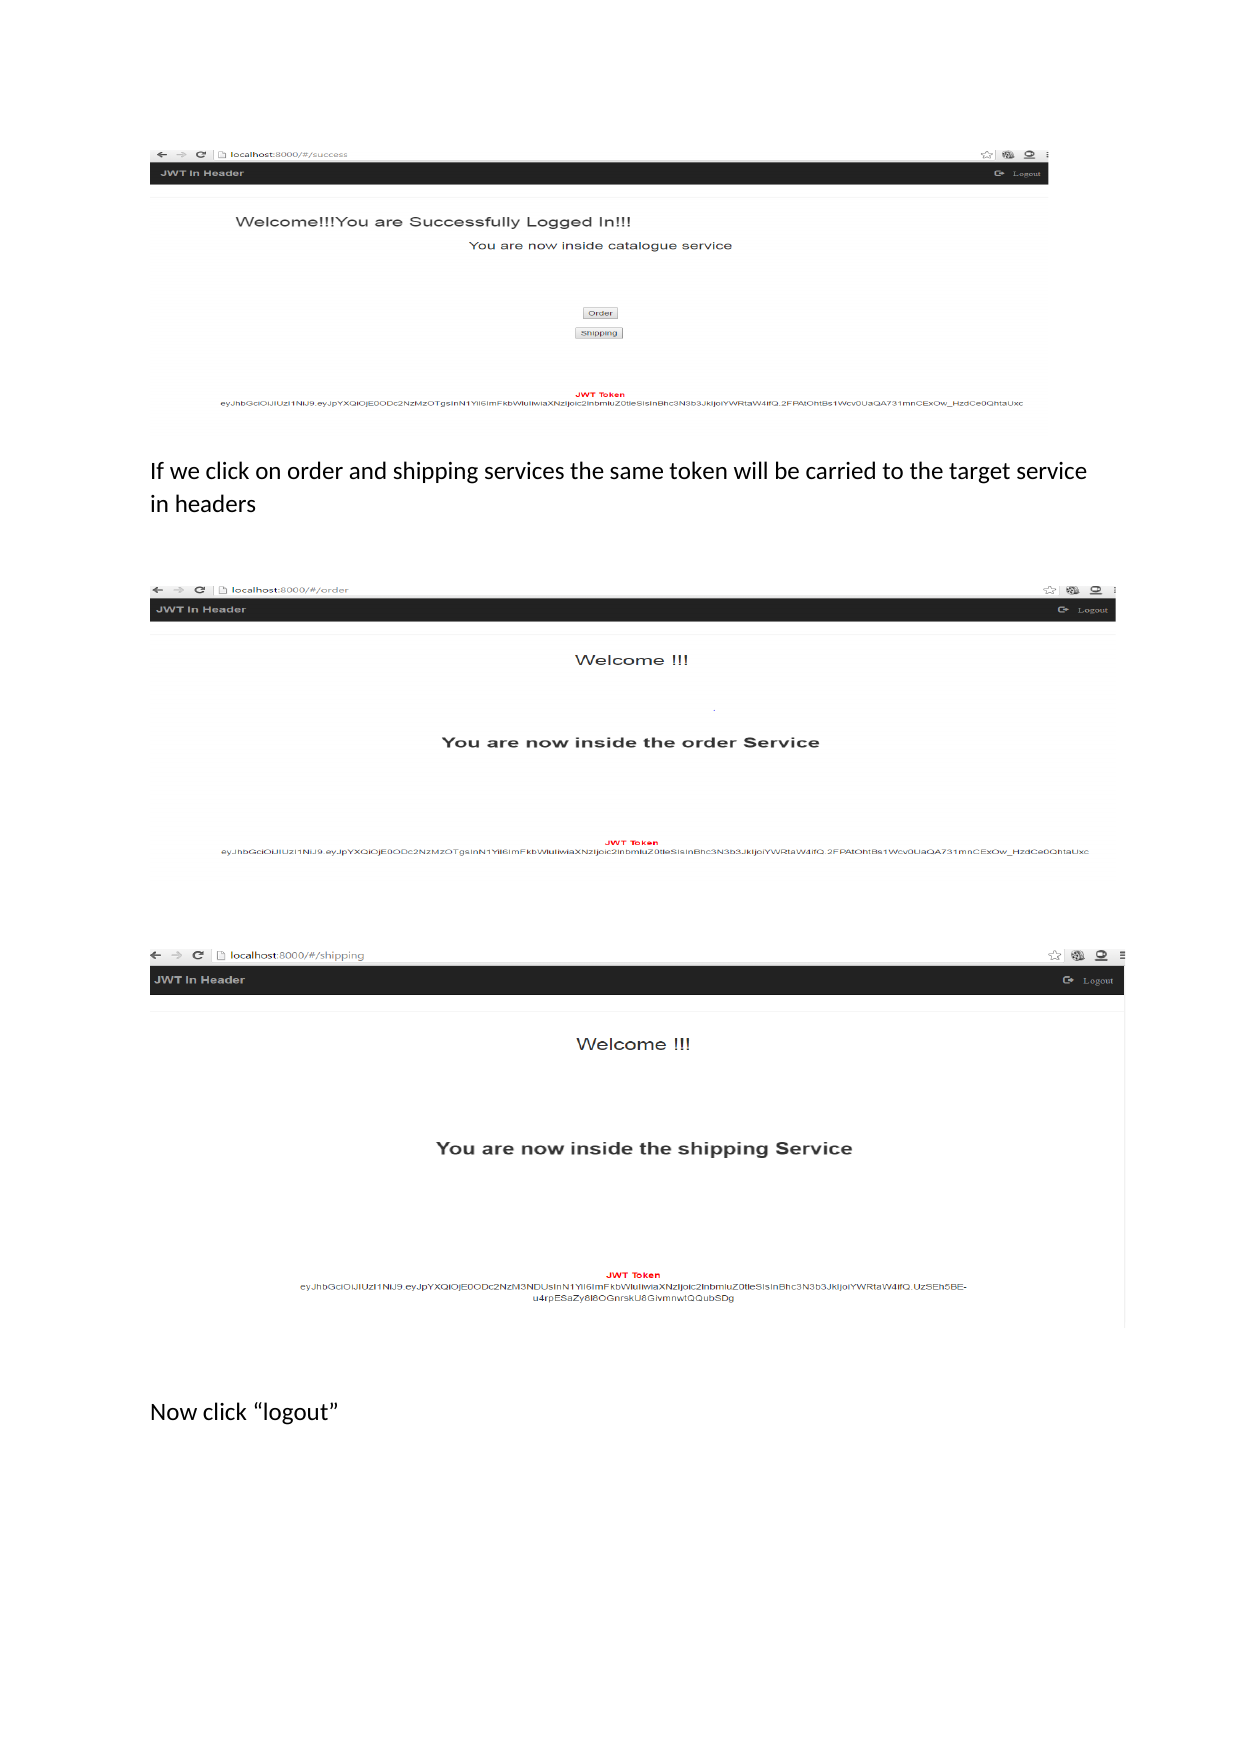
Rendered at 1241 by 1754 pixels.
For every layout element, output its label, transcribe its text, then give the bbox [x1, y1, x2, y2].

text If we click on order and shipping services the same token will be carried to the target service in headers [150, 455, 1090, 518]
text Now click “logout” [150, 1396, 1090, 1426]
picture [150, 150, 1049, 436]
picture [150, 586, 1116, 881]
picture [150, 949, 1125, 1328]
